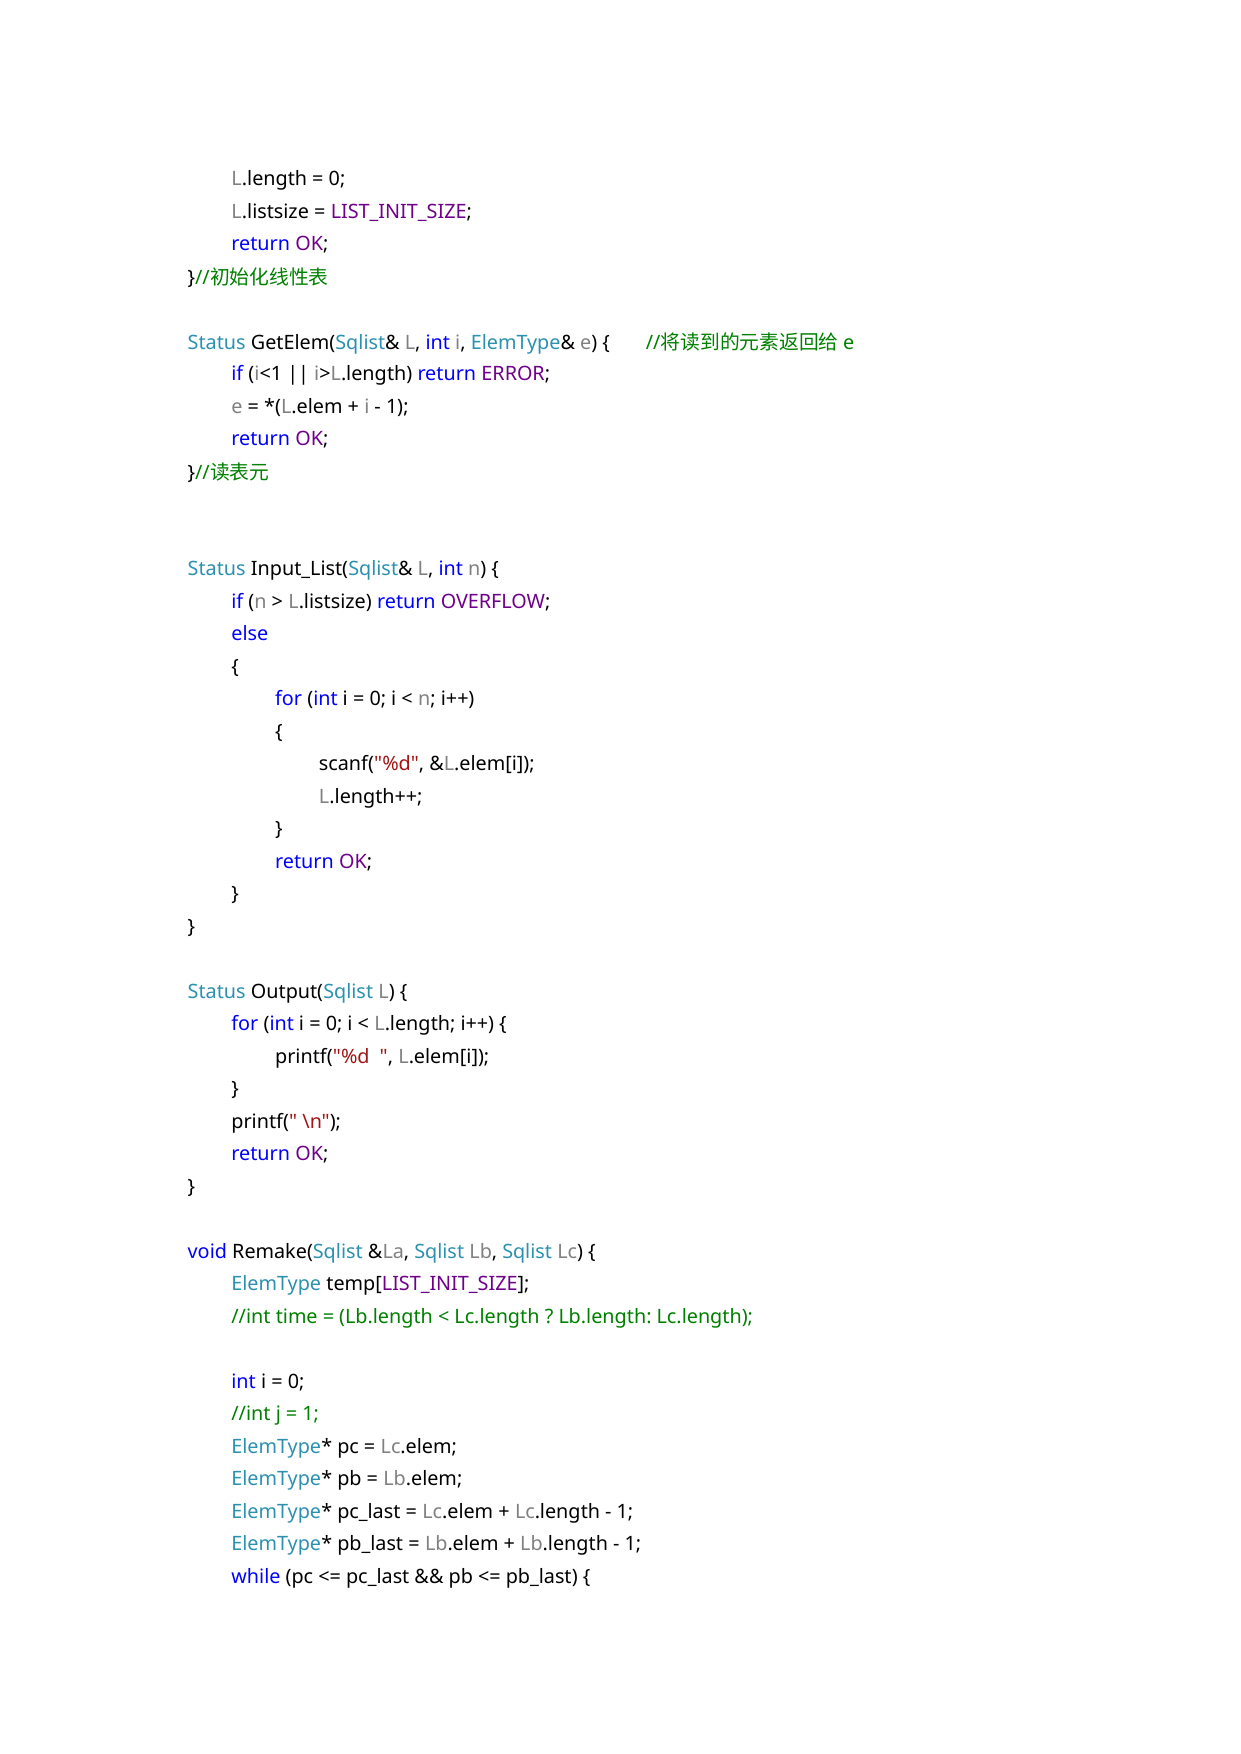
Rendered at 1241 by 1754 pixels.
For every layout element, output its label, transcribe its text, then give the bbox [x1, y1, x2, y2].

text for (int i = 0; i < L.length; i++) { [187, 1007, 1053, 1039]
text }//初始化线性表 [187, 259, 1053, 292]
text //int j = 1; [187, 1397, 1053, 1429]
text else [187, 617, 1053, 649]
text Status GetElem(Sqlist& L, int i, ElemType& e) { //将读到的元素返回给 e [187, 324, 1053, 357]
text int i = 0; [187, 1364, 1053, 1397]
text //int time = (Lb.length < Lc.length ? Lb.length: Lc.length); [187, 1299, 1053, 1332]
text ElemType* pb = Lb.elem; [187, 1462, 1053, 1494]
text { [187, 649, 1053, 682]
text for (int i = 0; i < n; i++) [187, 682, 1053, 714]
text return OK; [187, 1137, 1053, 1169]
text return OK; [187, 422, 1053, 454]
text L.length = 0; [187, 162, 1053, 194]
text void Remake(Sqlist &La, Sqlist Lb, Sqlist Lc) { [187, 1234, 1053, 1267]
text return OK; [187, 227, 1053, 259]
text printf(" \n"); [187, 1104, 1053, 1137]
text } [187, 909, 1053, 942]
text ElemType temp[LIST_INIT_SIZE]; [187, 1267, 1053, 1299]
text if (n > L.listsize) return OVERFLOW; [187, 584, 1053, 617]
text } [187, 812, 1053, 844]
text } [187, 1169, 1053, 1202]
text e = *(L.elem + i - 1); [187, 389, 1053, 422]
text L.length++; [187, 779, 1053, 812]
text ElemType* pb_last = Lb.elem + Lb.length - 1; [187, 1527, 1053, 1559]
text printf("%d ", L.elem[i]); [187, 1039, 1053, 1072]
text ElemType* pc_last = Lc.elem + Lc.length - 1; [187, 1494, 1053, 1527]
text while (pc <= pc_last && pb <= pb_last) { [187, 1559, 1053, 1592]
text ElemType* pc = Lc.elem; [187, 1429, 1053, 1462]
text if (i<1 || i>L.length) return ERROR; [187, 357, 1053, 389]
text Status Output(Sqlist L) { [187, 974, 1053, 1007]
text L.listsize = LIST_INIT_SIZE; [187, 194, 1053, 227]
text scanf("%d", &L.elem[i]); [187, 747, 1053, 779]
text { [187, 714, 1053, 747]
text }//读表元 [187, 454, 1053, 487]
text Status Input_List(Sqlist& L, int n) { [187, 552, 1053, 584]
text return OK; [187, 844, 1053, 877]
text } [187, 877, 1053, 909]
text } [187, 1072, 1053, 1104]
